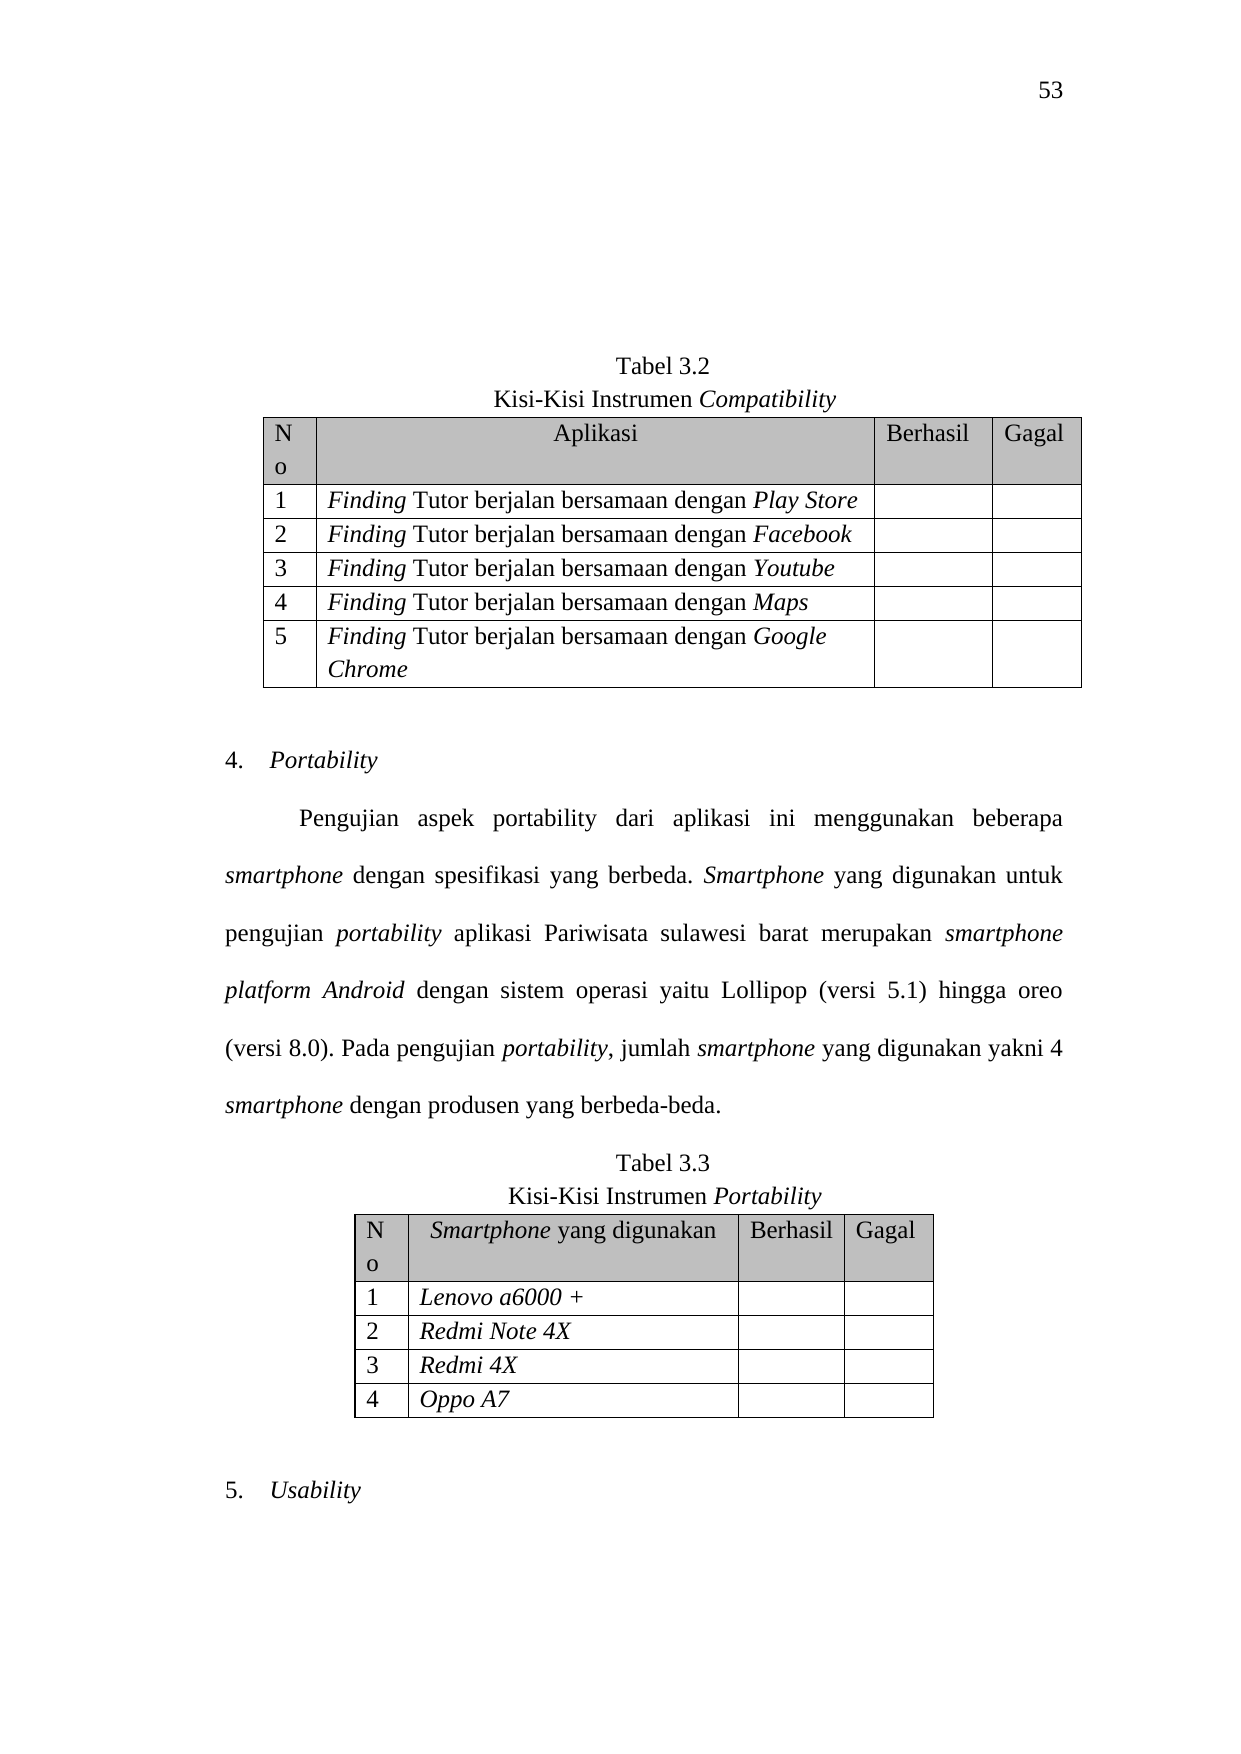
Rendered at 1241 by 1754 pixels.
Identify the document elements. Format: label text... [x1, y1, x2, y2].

list Portability [225, 745, 1063, 774]
table_cell Oppo A7 [409, 1384, 738, 1417]
table_cell [739, 1350, 844, 1383]
table_cell Redmi 4X [409, 1350, 738, 1383]
table_cell 2 [264, 519, 316, 552]
table_cell [845, 1282, 933, 1315]
table_cell [739, 1316, 844, 1349]
table_cell [875, 553, 992, 586]
table_cell 1 [356, 1282, 408, 1315]
table_cell Lenovo a6000 + [409, 1282, 738, 1315]
table_cell 1 [264, 485, 316, 518]
table_cell Finding Tutor berjalan bersamaan dengan Google Chrome [317, 621, 874, 687]
list Kisi-Kisi Instrumen Compatibility [262, 384, 1063, 413]
table_cell Finding Tutor berjalan bersamaan dengan Youtube [317, 553, 874, 586]
table_cell [993, 485, 1081, 518]
table_header Berhasil [739, 1215, 844, 1281]
table_header Aplikasi [317, 418, 874, 484]
table_cell 4 [264, 587, 316, 620]
table_header Berhasil [875, 418, 992, 484]
list Pengujian aspek portability dari aplikasi ini menggunakan beberapa smartphone dengan spesifikasi yang berbeda. Smartphone yang digunakan untuk pengujian portability aplikasi Pariwisata sulawesi barat merupakan smartphone platform Android dengan sistem operasi yaitu Lollipop (versi 5.1) hingga oreo (versi 8.0). Pada pengujian portability, jumlah smartphone yang digunakan yakni 4 smartphone dengan produsen yang berbeda-beda. [225, 803, 1063, 1119]
table_cell Finding Tutor berjalan bersamaan dengan Facebook [317, 519, 874, 552]
table_cell [875, 485, 992, 518]
table_cell 2 [356, 1316, 408, 1349]
table_header No [356, 1215, 408, 1281]
table_cell 4 [356, 1384, 408, 1417]
table_cell 5 [264, 621, 316, 687]
table_cell [845, 1316, 933, 1349]
table_cell [845, 1350, 933, 1383]
list Tabel 3.3 [262, 1148, 1063, 1177]
table_cell [993, 621, 1081, 687]
table_cell Finding Tutor berjalan bersamaan dengan Play Store [317, 485, 874, 518]
table_cell [845, 1384, 933, 1417]
table_header Smartphone yang digunakan [409, 1215, 738, 1281]
table_cell [993, 519, 1081, 552]
table_cell [875, 621, 992, 687]
table_cell [739, 1384, 844, 1417]
list Usability [225, 1475, 1063, 1504]
table_cell [993, 553, 1081, 586]
list Tabel 3.2 [262, 351, 1063, 380]
table_cell [993, 587, 1081, 620]
table_header No [264, 418, 316, 484]
table_header Gagal [993, 418, 1081, 484]
table_header Gagal [845, 1215, 933, 1281]
table_cell [739, 1282, 844, 1315]
table_cell Redmi Note 4X [409, 1316, 738, 1349]
table_cell [875, 519, 992, 552]
table_cell 3 [356, 1350, 408, 1383]
table_cell 3 [264, 553, 316, 586]
table_cell [875, 587, 992, 620]
list Kisi-Kisi Instrumen Portability [262, 1181, 1063, 1210]
table_cell Finding Tutor berjalan bersamaan dengan Maps [317, 587, 874, 620]
